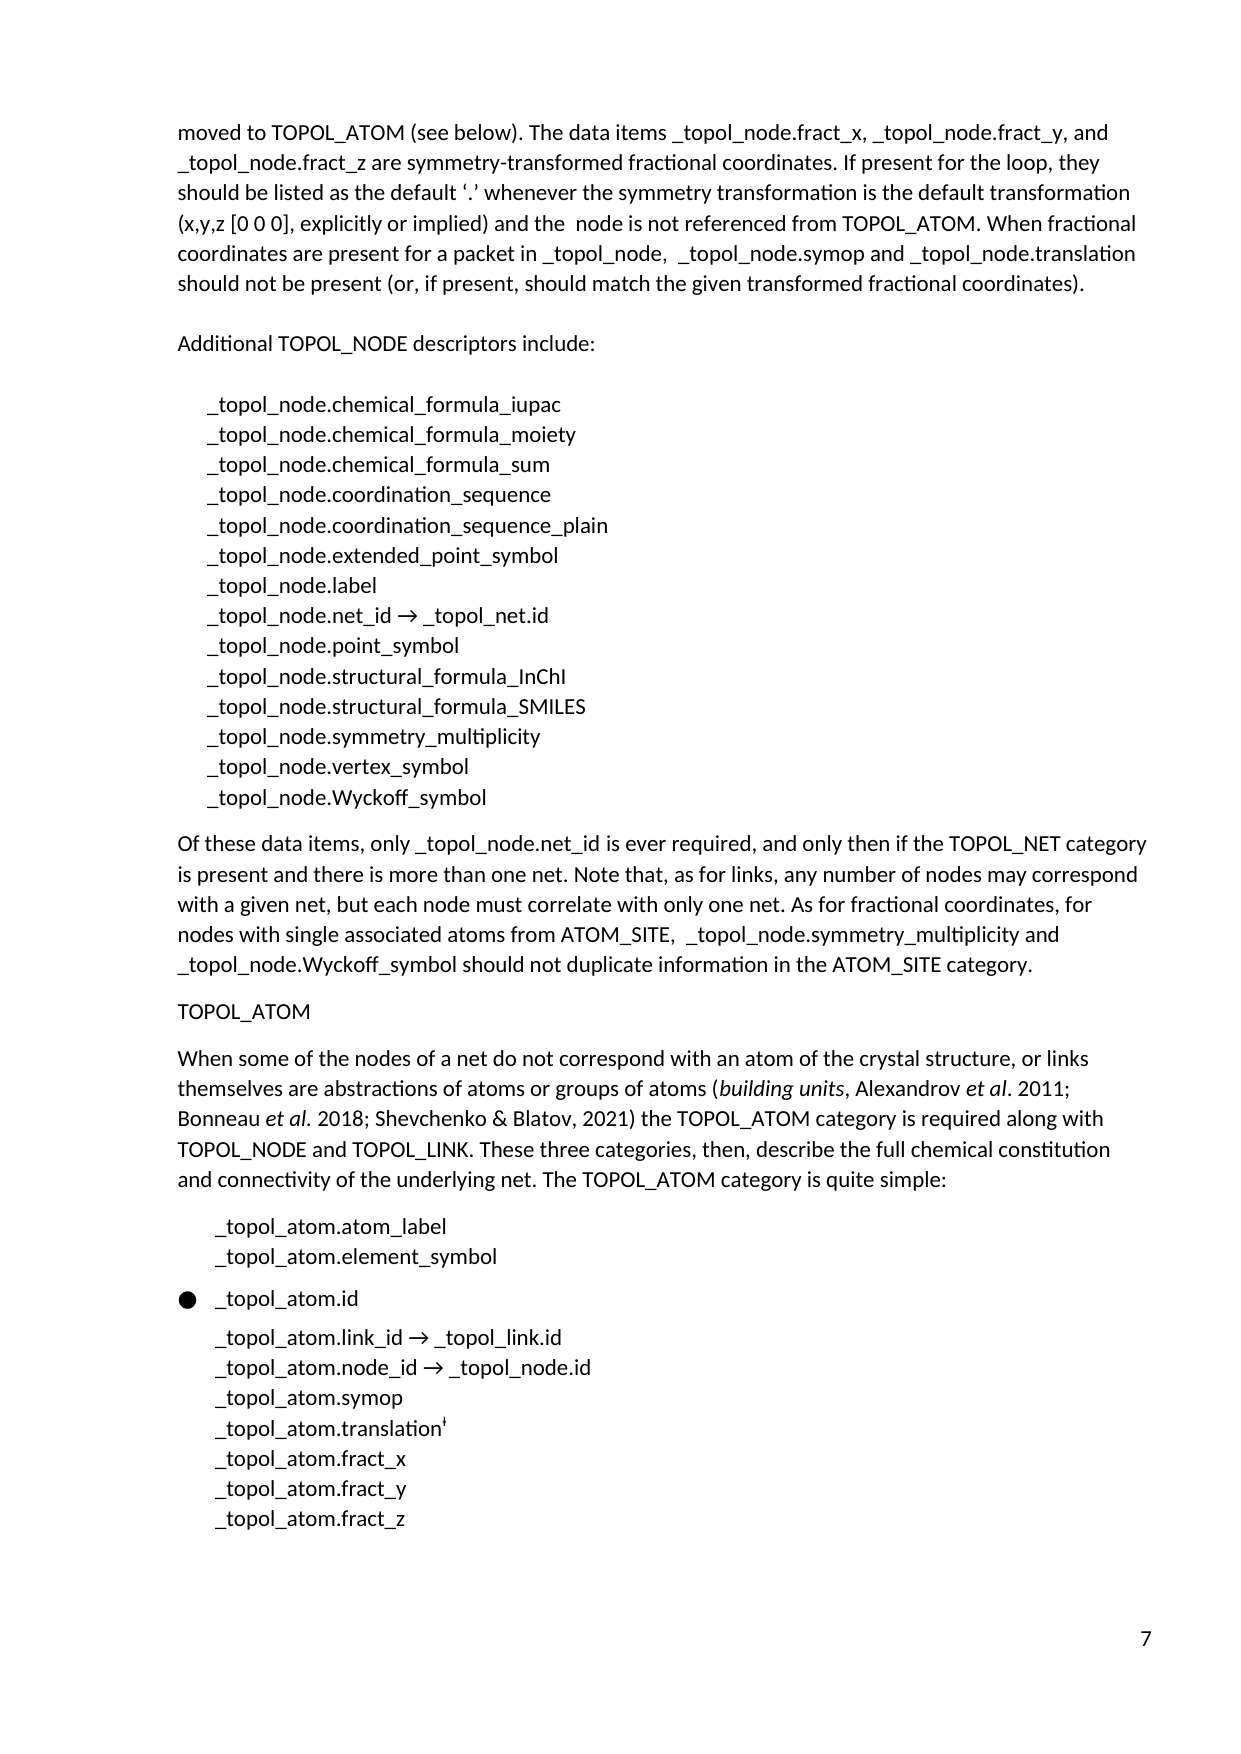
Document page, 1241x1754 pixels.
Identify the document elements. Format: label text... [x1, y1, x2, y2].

text Of these data items, only _topol_node.net_id is ever required, and only then if the TOPOL_NET category is present and there is more than one net. Note that, as for links, any number of nodes may correspond with a given net, but each node must correlate with only one net. As for fractional coordinates, for nodes with single associated atoms from ATOM_SITE, _topol_node.symmetry_multiplicity and _topol_node.Wyckoff_symbol should not duplicate information in the ATOM_SITE category. [177, 829, 1152, 978]
text _topol_atom.symop [215, 1383, 1152, 1411]
text Additional TOPOL_NODE descriptors include: [177, 329, 1152, 358]
text _topol_atom.element_symbol [215, 1242, 1152, 1270]
text _topol_atom.fract_x [215, 1444, 1152, 1472]
text TOPOL_ATOM [177, 997, 1152, 1025]
text _topol_node.chemical_formula_moiety [207, 420, 1152, 448]
text _topol_node.coordination_sequence_plain [207, 511, 1152, 539]
text _topol_atom.fract_z [215, 1504, 1152, 1532]
text _topol_node.structural_formula_InChI [207, 662, 1152, 690]
text _topol_node.point_symbol [207, 632, 1152, 660]
text _topol_node.net_id → _topol_net.id [177, 601, 1152, 629]
text When some of the nodes of a net do not correspond with an atom of the crystal structure, or links themselves are abstractions of atoms or groups of atoms (building units, Alexandrov et al. 2011; Bonneau et al. 2018; Shevchenko & Blatov, 2021) the TOPOL_ATOM category is required along with TOPOL_NODE and TOPOL_LINK. These three categories, then, describe the full chemical constitution and connectivity of the underlying net. The TOPOL_ATOM category is quite simple: [177, 1044, 1152, 1193]
text _topol_node.symmetry_multiplicity [177, 722, 1152, 750]
text _topol_atom.link_id → _topol_link.id [215, 1323, 1152, 1351]
text _topol_atom.translationⱡ [215, 1414, 1152, 1442]
text _topol_node.chemical_formula_iupac [207, 390, 1152, 418]
text _topol_node.Wyckoff_symbol [207, 783, 1152, 811]
text _topol_atom.atom_label [215, 1212, 1152, 1240]
list _topol_atom.id [177, 1272, 1152, 1319]
text _topol_atom.node_id → _topol_node.id [215, 1353, 1152, 1381]
text _topol_node.structural_formula_SMILES [207, 692, 1152, 720]
text _topol_node.chemical_formula_sum [207, 450, 1152, 478]
text _topol_node.extended_point_symbol [177, 541, 1152, 569]
text _topol_node.label [177, 571, 1152, 599]
text _topol_atom.fract_y [215, 1474, 1152, 1502]
text _topol_node.vertex_symbol [177, 752, 1152, 781]
text _topol_node.coordination_sequence [207, 481, 1152, 509]
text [177, 118, 1152, 297]
